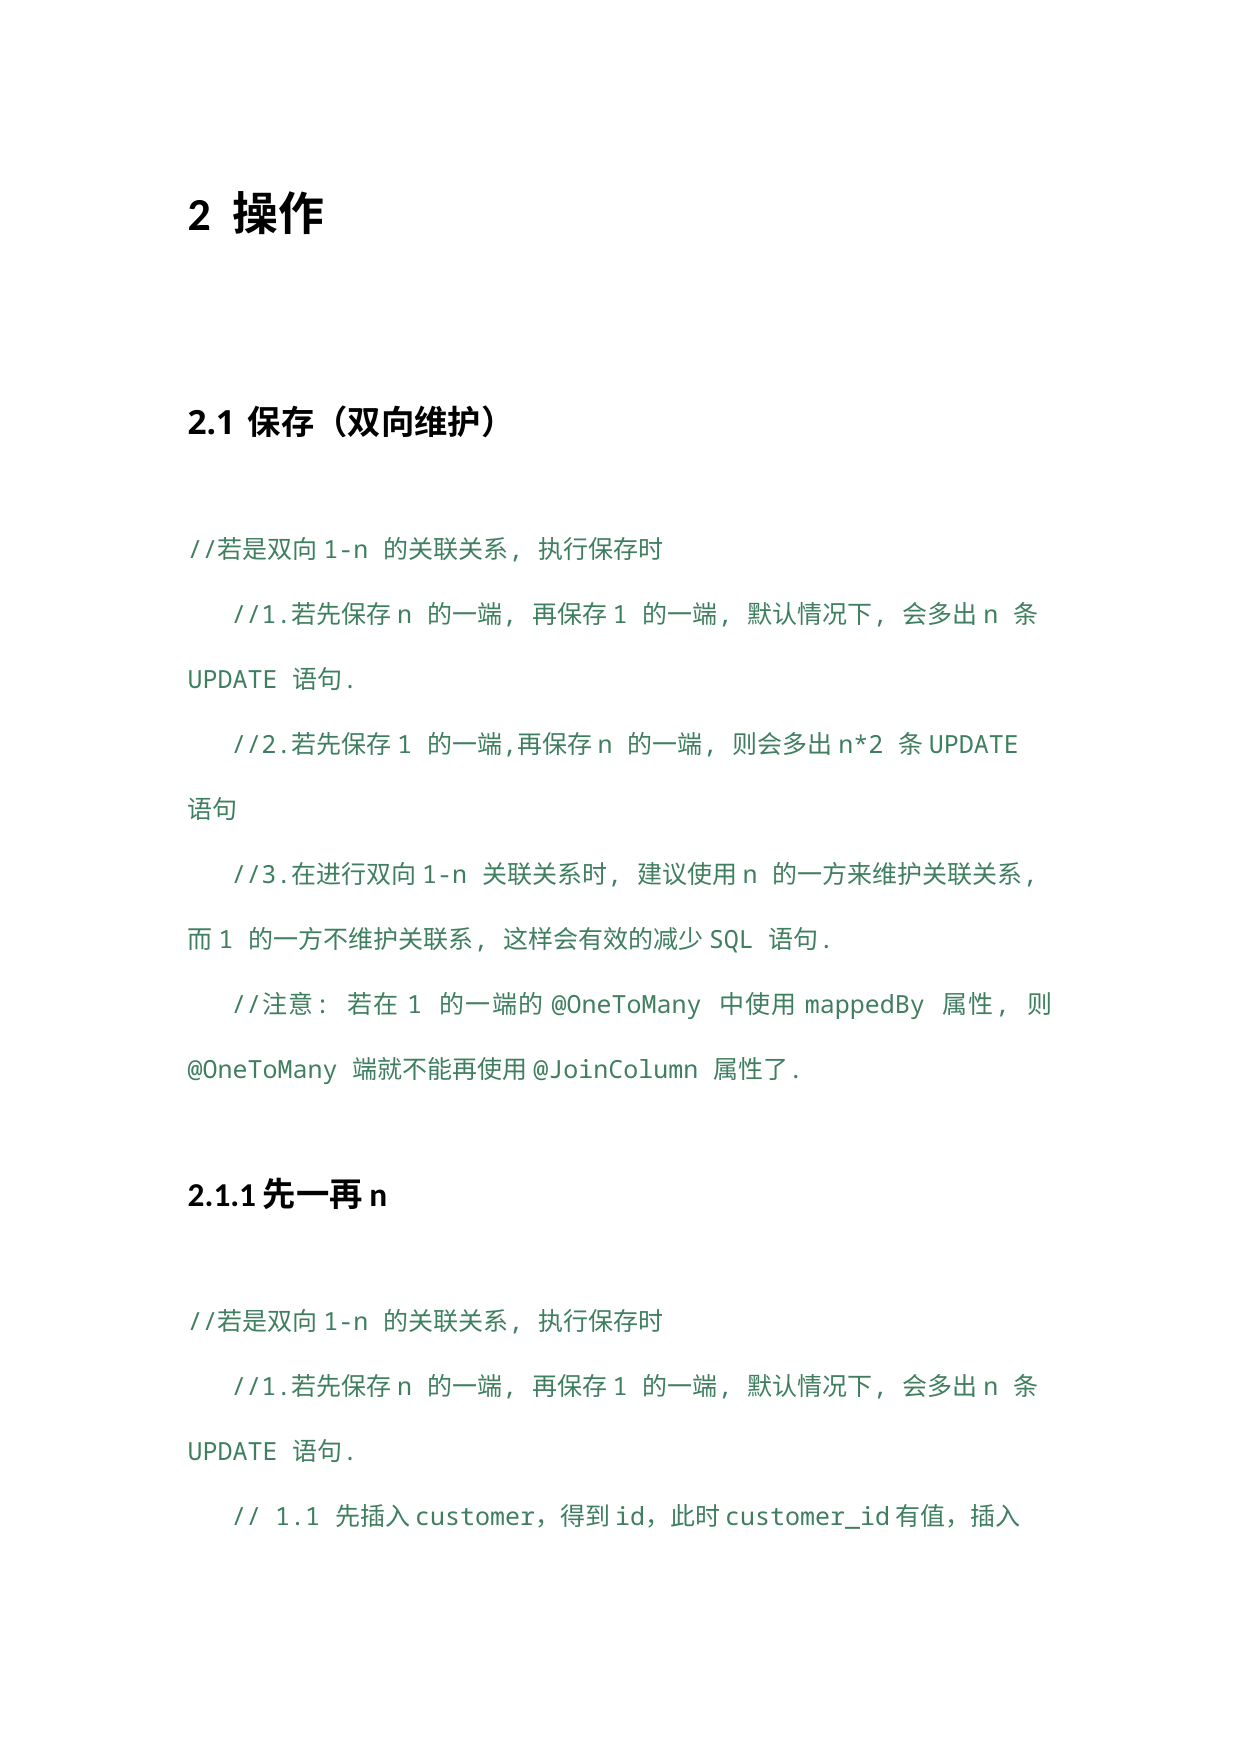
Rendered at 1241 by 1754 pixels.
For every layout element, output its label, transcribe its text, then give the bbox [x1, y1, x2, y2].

subtitle 先一再n [187, 1159, 1053, 1224]
subtitle 操作 [187, 162, 1053, 259]
text //2.若先保存 1 的一端,再保存 n 的一端, 则会多出 n*2 条 UPDATE 语句 [187, 710, 1053, 840]
text //1.若先保存 n 的一端, 再保存 1 的一端, 默认情况下, 会多出 n 条 UPDATE 语句. [187, 1352, 1053, 1482]
text //3.在进行双向 1-n 关联关系时, 建议使用 n 的一方来维护关联关系, 而 1 的一方不维护关联系, 这样会有效的减少 SQL 语句. [187, 840, 1053, 970]
text //若是双向 1-n 的关联关系, 执行保存时 [187, 515, 1053, 580]
text //注意: 若在 1 的一端的 @OneToMany 中使用 mappedBy 属性, 则 @OneToMany 端就不能再使用 @JoinColumn 属性了. [187, 970, 1053, 1100]
text //1.若先保存 n 的一端, 再保存 1 的一端, 默认情况下, 会多出 n 条 UPDATE 语句. [187, 580, 1053, 710]
subtitle 保存（双向维护） [187, 387, 1053, 452]
text //若是双向 1-n 的关联关系, 执行保存时 [187, 1287, 1053, 1352]
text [187, 1482, 1053, 1547]
